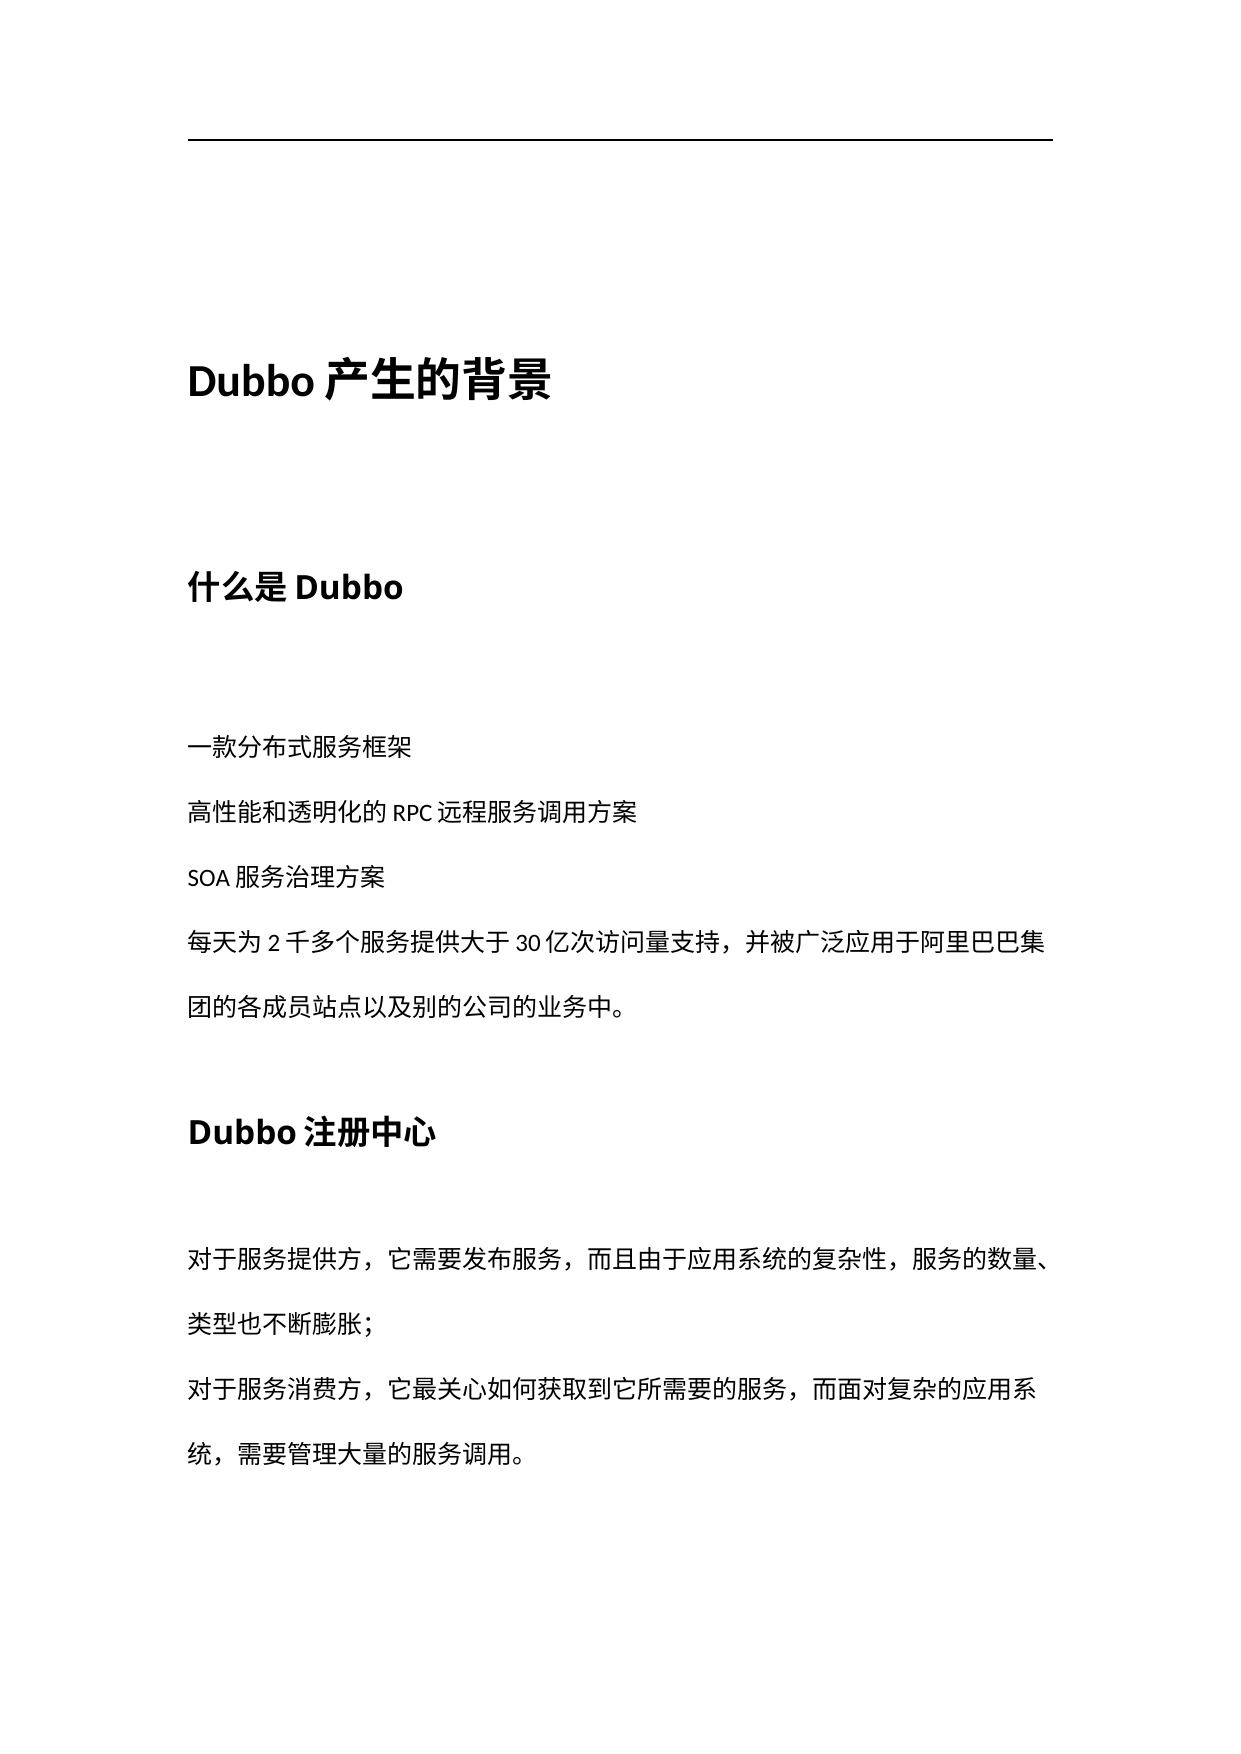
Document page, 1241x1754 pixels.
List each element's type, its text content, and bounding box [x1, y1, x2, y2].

subtitle 什么是Dubbo [187, 553, 1053, 618]
subtitle Dubbo注册中心 [187, 1097, 1053, 1162]
text 每天为2千多个服务提供大于30亿次访问量支持，并被广泛应用于阿里巴巴集团的各成员站点以及别的公司的业务中。 [187, 908, 1053, 1038]
text 一款分布式服务框架 [187, 713, 1053, 778]
subtitle Dubbo产生的背景 [187, 327, 1053, 425]
text 对于服务消费方，它最关心如何获取到它所需要的服务，而面对复杂的应用系统，需要管理大量的服务调用。 [187, 1355, 1053, 1485]
text SOA服务治理方案 [187, 843, 1053, 908]
text 对于服务提供方，它需要发布服务，而且由于应用系统的复杂性，服务的数量、类型也不断膨胀； [187, 1225, 1053, 1355]
text 高性能和透明化的RPC远程服务调用方案 [187, 778, 1053, 843]
